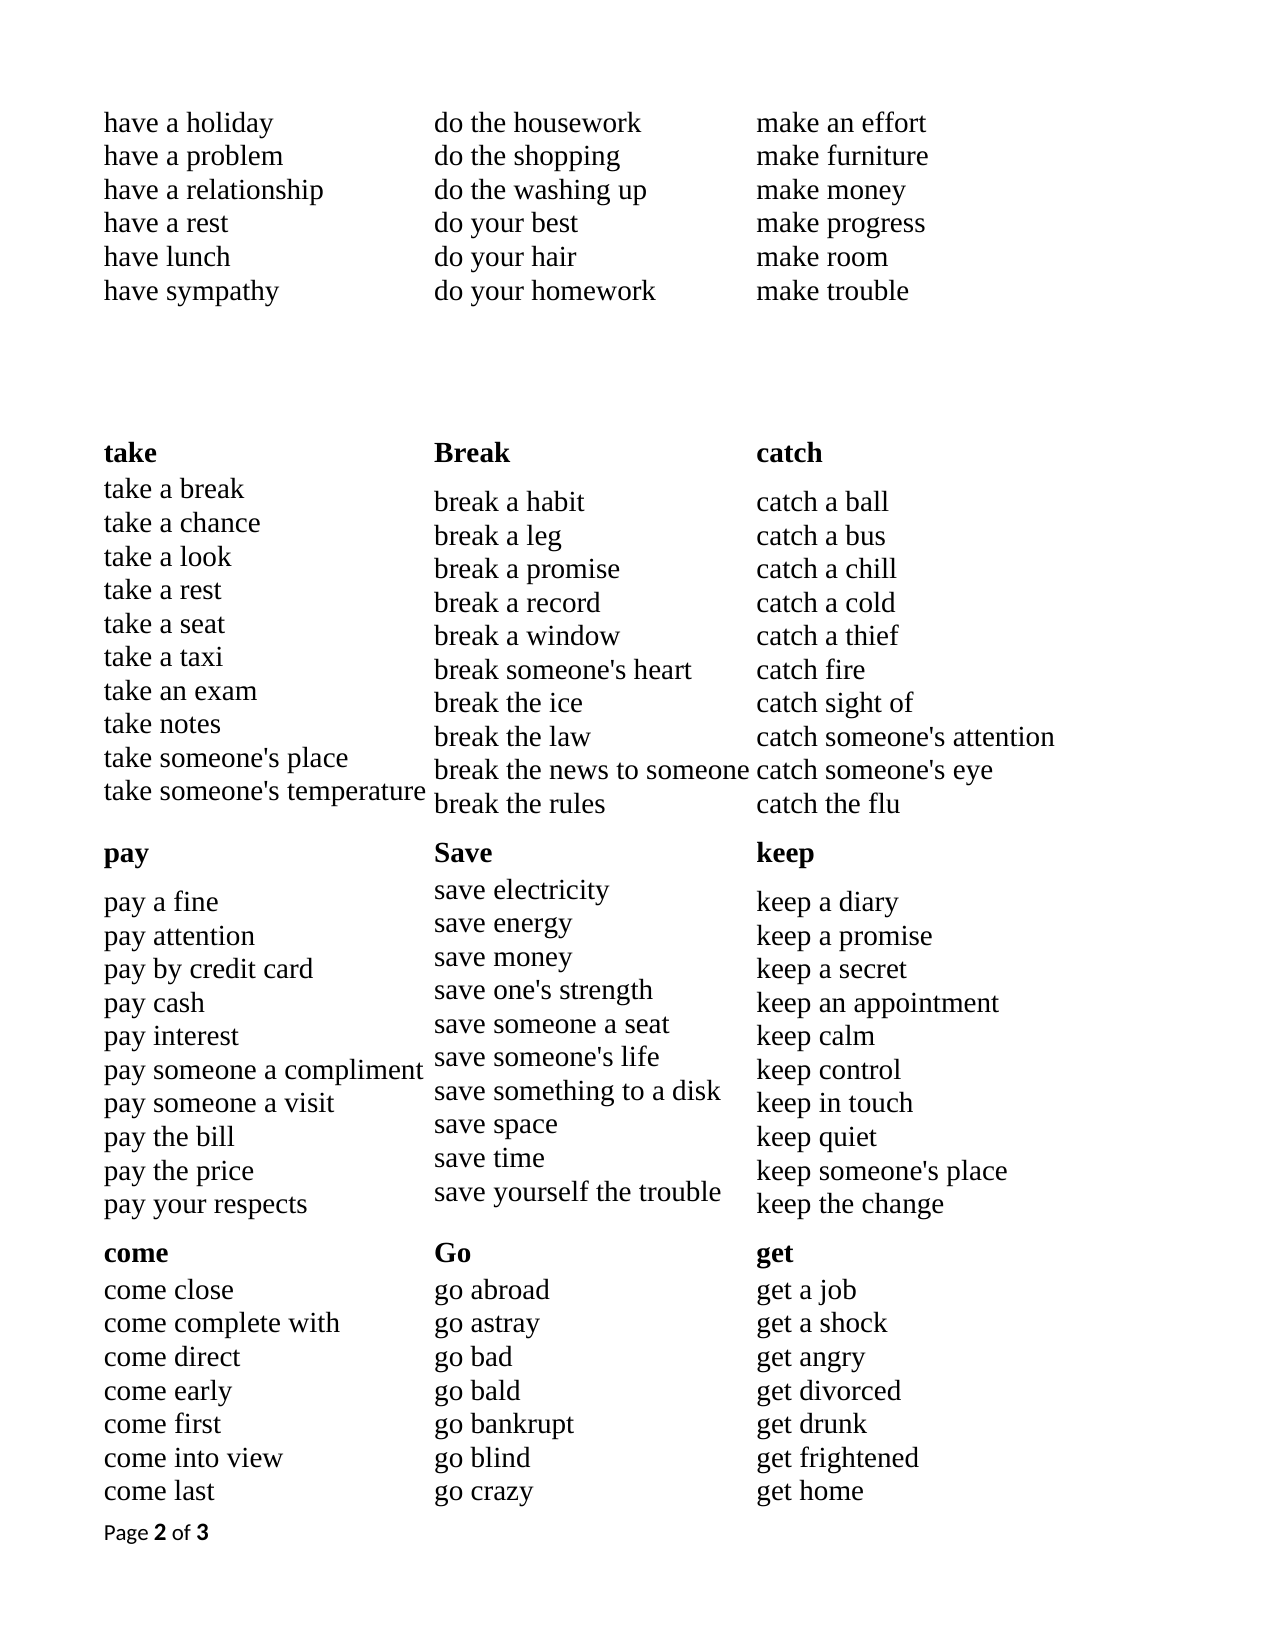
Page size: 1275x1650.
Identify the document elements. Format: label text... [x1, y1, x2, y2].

table_cell take [102, 333, 432, 470]
table_cell pay a fine pay attention pay by credit card pay cash pay interest pay someone a compliment pay someone a visit pay the bill pay the price pay your respects [102, 870, 432, 1234]
table_cell get [755, 1234, 1140, 1271]
table_cell keep [755, 834, 1140, 870]
table_cell catch [755, 333, 1140, 470]
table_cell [102, 1271, 432, 1508]
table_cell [755, 104, 1140, 333]
table_cell Go [433, 1234, 754, 1271]
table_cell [755, 1271, 1140, 1508]
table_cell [433, 104, 754, 333]
table_cell save electricity save energy save money save one's strength save someone a seat save someone's life save something to a disk save space save time save yourself the trouble [433, 870, 754, 1234]
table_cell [433, 1271, 754, 1508]
table_cell come [102, 1234, 432, 1271]
table_cell catch a ball catch a bus catch a chill catch a cold catch a thief catch fire catch sight of catch someone's attention catch someone's eye catch the flu [755, 470, 1140, 834]
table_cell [102, 104, 432, 333]
table_cell Save [433, 834, 754, 870]
table_cell keep a diary keep a promise keep a secret keep an appointment keep calm keep control keep in touch keep quiet keep someone's place keep the change [755, 870, 1140, 1234]
table_cell pay [102, 834, 432, 870]
table_cell break a habit break a leg break a promise break a record break a window break someone's heart break the ice break the law break the news to someone break the rules [433, 470, 754, 834]
table_cell Break [433, 333, 754, 470]
table_cell take a break take a chance take a look take a rest take a seat take a taxi take an exam take notes take someone's place take someone's temperature [102, 470, 432, 834]
